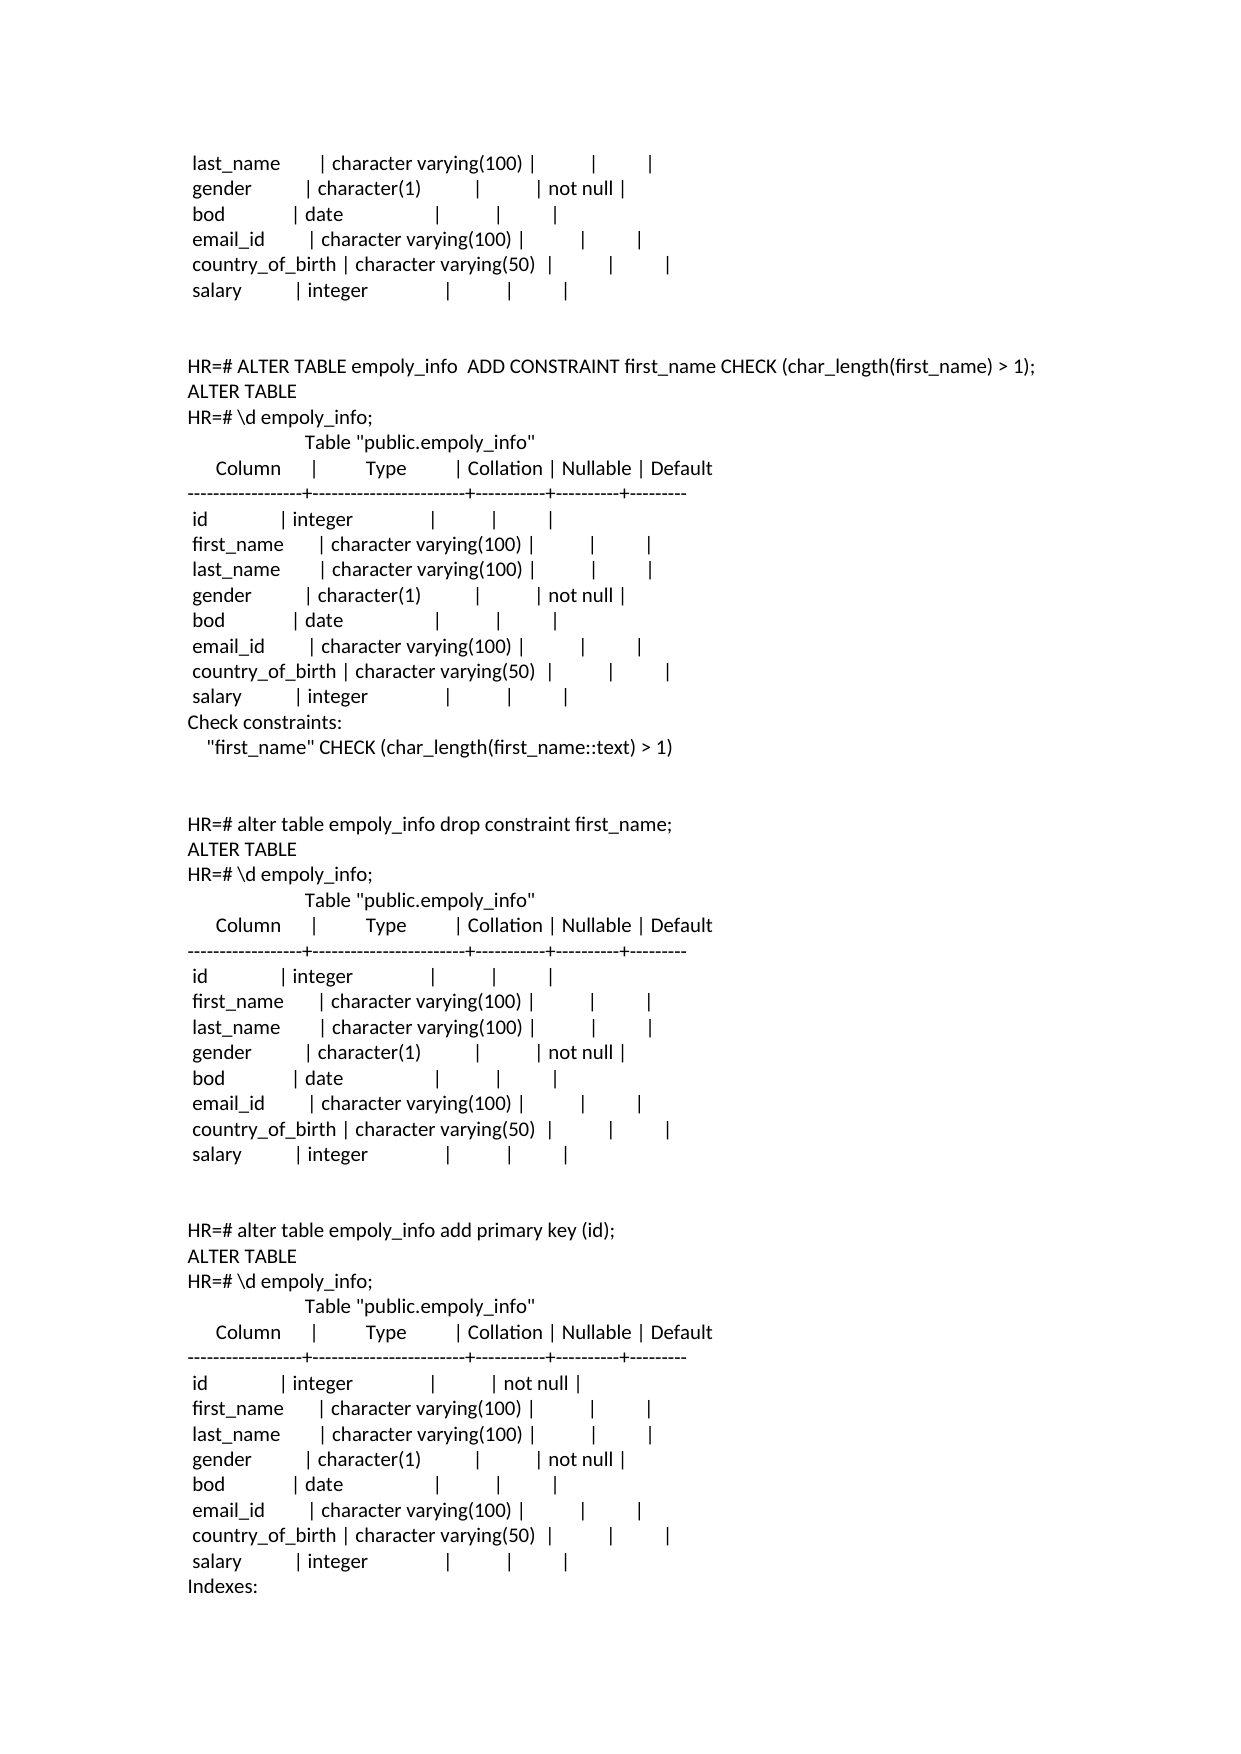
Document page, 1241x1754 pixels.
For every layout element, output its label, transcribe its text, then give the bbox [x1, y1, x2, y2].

text ALTER TABLE [187, 836, 1053, 862]
text Column | Type | Collation | Nullable | Default [187, 1319, 1053, 1344]
text email_id | character varying(100) | | | [187, 1497, 1053, 1522]
text salary | integer | | | [187, 684, 1053, 709]
text HR=# \d empoly_info; [187, 404, 1053, 429]
text last_name | character varying(100) | | | [187, 150, 1053, 175]
text Table "public.empoly_info" [187, 887, 1053, 912]
text ALTER TABLE [187, 1243, 1053, 1268]
text salary | integer | | | [187, 1141, 1053, 1167]
text id | integer | | not null | [187, 1370, 1053, 1395]
text ------------------+------------------------+-----------+----------+--------- [187, 938, 1053, 963]
text HR=# alter table empoly_info add primary key (id); [187, 1217, 1053, 1243]
text gender | character(1) | | not null | [187, 1039, 1053, 1065]
text bod | date | | | [187, 1472, 1053, 1497]
text id | integer | | | [187, 963, 1053, 989]
text gender | character(1) | | not null | [187, 582, 1053, 607]
text id | integer | | | [187, 506, 1053, 531]
text salary | integer | | | [187, 1548, 1053, 1573]
text first_name | character varying(100) | | | [187, 989, 1053, 1014]
text country_of_birth | character varying(50) | | | [187, 252, 1053, 277]
text Table "public.empoly_info" [187, 429, 1053, 455]
text HR=# \d empoly_info; [187, 1268, 1053, 1294]
text email_id | character varying(100) | | | [187, 633, 1053, 658]
text first_name | character varying(100) | | | [187, 1395, 1053, 1421]
text country_of_birth | character varying(50) | | | [187, 658, 1053, 684]
text gender | character(1) | | not null | [187, 1446, 1053, 1472]
text last_name | character varying(100) | | | [187, 1014, 1053, 1039]
text HR=# alter table empoly_info drop constraint first_name; [187, 811, 1053, 836]
text Check constraints: [187, 709, 1053, 734]
text HR=# \d empoly_info; [187, 862, 1053, 887]
text ALTER TABLE [187, 379, 1053, 404]
text last_name | character varying(100) | | | [187, 1421, 1053, 1446]
text last_name | character varying(100) | | | [187, 557, 1053, 582]
text bod | date | | | [187, 607, 1053, 633]
text Table "public.empoly_info" [187, 1294, 1053, 1319]
text bod | date | | | [187, 201, 1053, 226]
text email_id | character varying(100) | | | [187, 226, 1053, 252]
text Column | Type | Collation | Nullable | Default [187, 912, 1053, 938]
text salary | integer | | | [187, 277, 1053, 302]
text Indexes: [187, 1573, 1053, 1599]
text HR=# ALTER TABLE empoly_info ADD CONSTRAINT first_name CHECK (char_length(first_name) > 1); [187, 353, 1053, 379]
text ------------------+------------------------+-----------+----------+--------- [187, 480, 1053, 506]
text country_of_birth | character varying(50) | | | [187, 1116, 1053, 1141]
text ------------------+------------------------+-----------+----------+--------- [187, 1344, 1053, 1370]
text country_of_birth | character varying(50) | | | [187, 1522, 1053, 1548]
text email_id | character varying(100) | | | [187, 1090, 1053, 1116]
text gender | character(1) | | not null | [187, 175, 1053, 201]
text Column | Type | Collation | Nullable | Default [187, 455, 1053, 480]
text "first_name" CHECK (char_length(first_name::text) > 1) [187, 734, 1053, 760]
text first_name | character varying(100) | | | [187, 531, 1053, 557]
text bod | date | | | [187, 1065, 1053, 1090]
